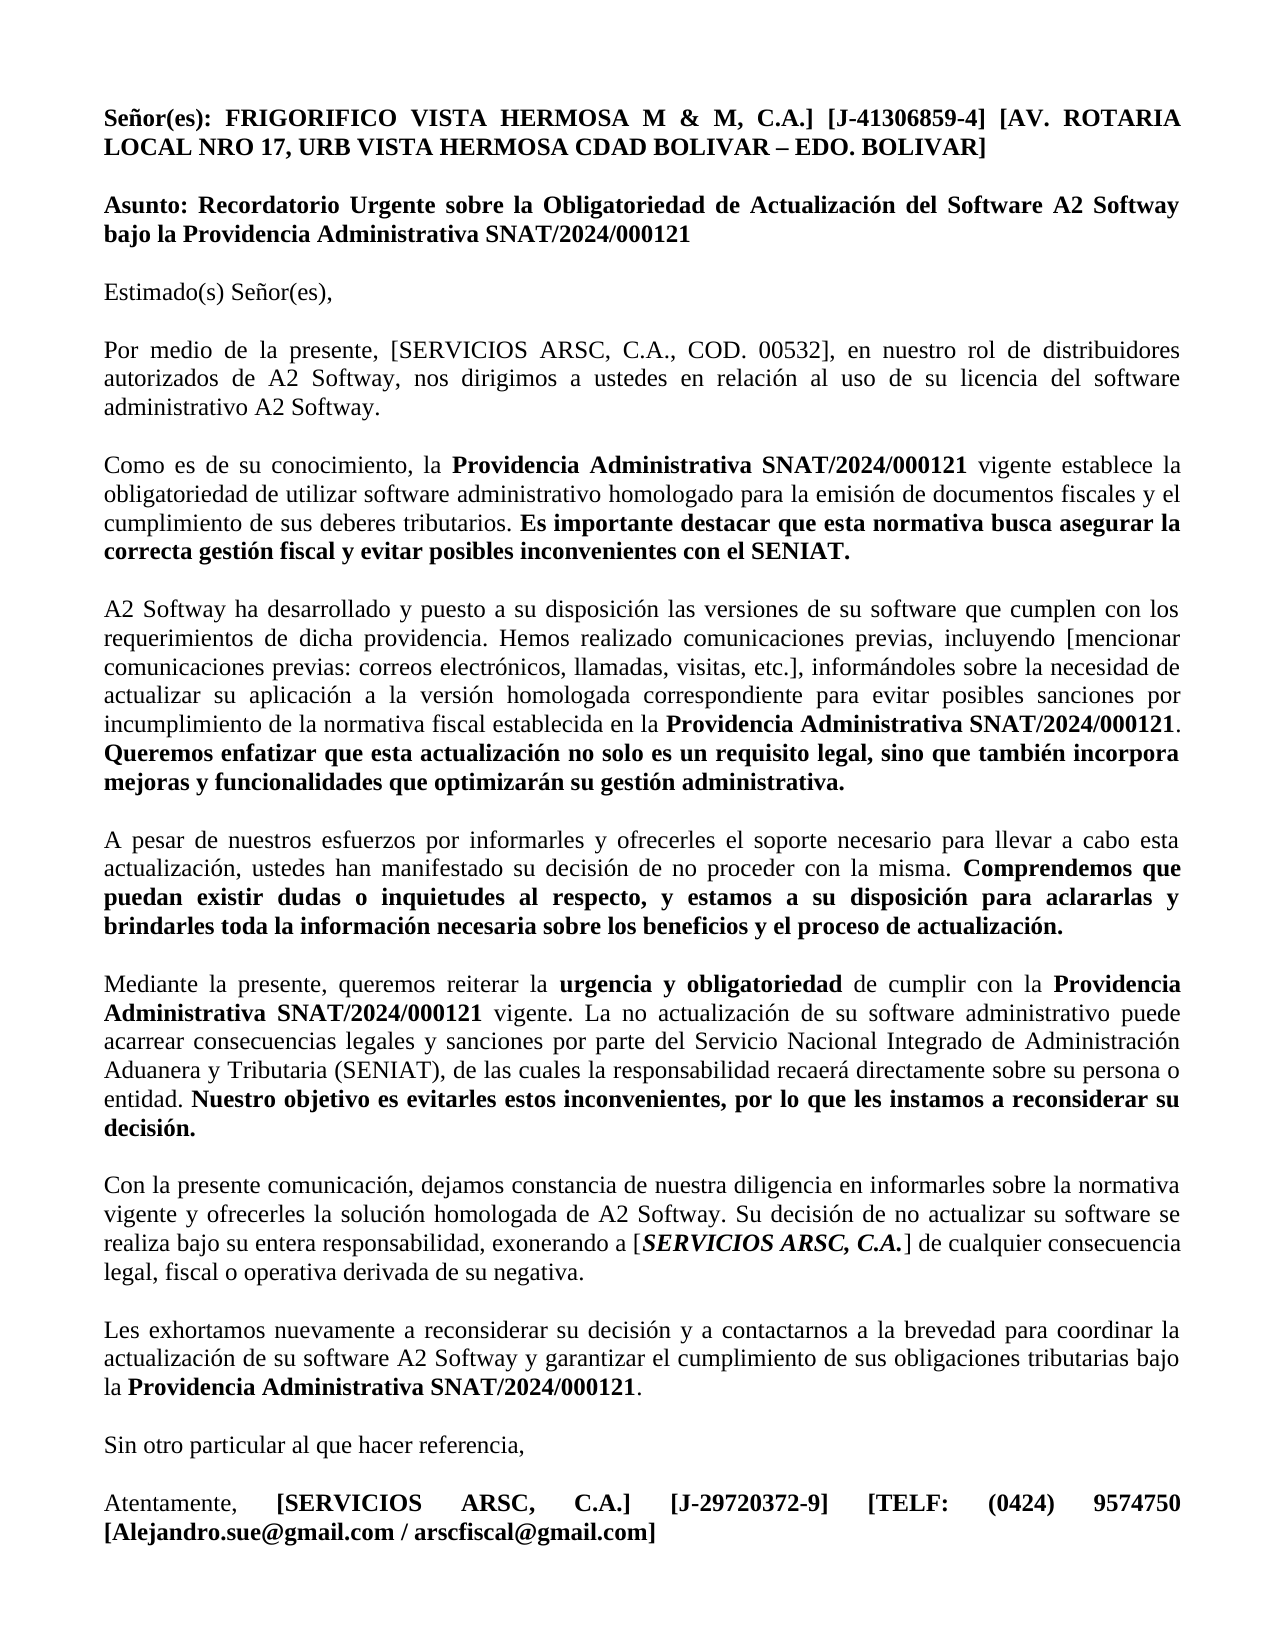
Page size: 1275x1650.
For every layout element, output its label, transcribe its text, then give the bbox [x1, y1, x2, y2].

text Asunto: Recordatorio Urgente sobre la Obligatoriedad de Actualización del Software A2 Softway bajo la Providencia Administrativa SNAT/2024/000121 [103, 190, 1181, 248]
text Como es de su conocimiento, la Providencia Administrativa SNAT/2024/000121 vigente establece la obligatoriedad de utilizar software administrativo homologado para la emisión de documentos fiscales y el cumplimiento de sus deberes tributarios. Es importante destacar que esta normativa busca asegurar la correcta gestión fiscal y evitar posibles inconvenientes con el SENIAT. [103, 450, 1181, 565]
text Con la presente comunicación, dejamos constancia de nuestra diligencia en informarles sobre la normativa vigente y ofrecerles la solución homologada de A2 Softway. Su decisión de no actualizar su software se realiza bajo su entera responsabilidad, exonerando a [SERVICIOS ARSC, C.A.] de cualquier consecuencia legal, fiscal o operativa derivada de su negativa. [103, 1171, 1181, 1286]
text A pesar de nuestros esfuerzos por informarles y ofrecerles el soporte necesario para llevar a cabo esta actualización, ustedes han manifestado su decisión de no proceder con la misma. Comprendemos que puedan existir dudas o inquietudes al respecto, y estamos a su disposición para aclararlas y brindarles toda la información necesaria sobre los beneficios y el proceso de actualización. [103, 825, 1181, 940]
text Atentamente, [SERVICIOS ARSC, C.A.] [J-29720372-9] [TELF: (0424) 9574750 [Alejandro.sue@gmail.com / arscfiscal@gmail.com] [103, 1488, 1181, 1546]
text Les exhortamos nuevamente a reconsiderar su decisión y a contactarnos a la brevedad para coordinar la actualización de su software A2 Softway y garantizar el cumplimiento de sus obligaciones tributarias bajo la Providencia Administrativa SNAT/2024/000121. [103, 1315, 1181, 1401]
text Sin otro particular al que hacer referencia, [103, 1430, 1181, 1459]
text Estimado(s) Señor(es), [103, 277, 1181, 306]
text Señor(es): FRIGORIFICO VISTA HERMOSA M & M, C.A.] [J-41306859-4] [AV. ROTARIA LOCAL NRO 17, URB VISTA HERMOSA CDAD BOLIVAR – EDO. BOLIVAR] [103, 103, 1181, 161]
text Mediante la presente, queremos reiterar la urgencia y obligatoriedad de cumplir con la Providencia Administrativa SNAT/2024/000121 vigente. La no actualización de su software administrativo puede acarrear consecuencias legales y sanciones por parte del Servicio Nacional Integrado de Administración Aduanera y Tributaria (SENIAT), de las cuales la responsabilidad recaerá directamente sobre su persona o entidad. Nuestro objetivo es evitarles estos inconvenientes, por lo que les instamos a reconsiderar su decisión. [103, 969, 1181, 1141]
text A2 Softway ha desarrollado y puesto a su disposición las versiones de su software que cumplen con los requerimientos de dicha providencia. Hemos realizado comunicaciones previas, incluyendo [mencionar comunicaciones previas: correos electrónicos, llamadas, visitas, etc.], informándoles sobre la necesidad de actualizar su aplicación a la versión homologada correspondiente para evitar posibles sanciones por incumplimiento de la normativa fiscal establecida en la Providencia Administrativa SNAT/2024/000121. Queremos enfatizar que esta actualización no solo es un requisito legal, sino que también incorpora mejoras y funcionalidades que optimizarán su gestión administrativa. [103, 594, 1181, 796]
text Por medio de la presente, [SERVICIOS ARSC, C.A., COD. 00532], en nuestro rol de distribuidores autorizados de A2 Softway, nos dirigimos a ustedes en relación al uso de su licencia del software administrativo A2 Softway. [103, 335, 1181, 421]
